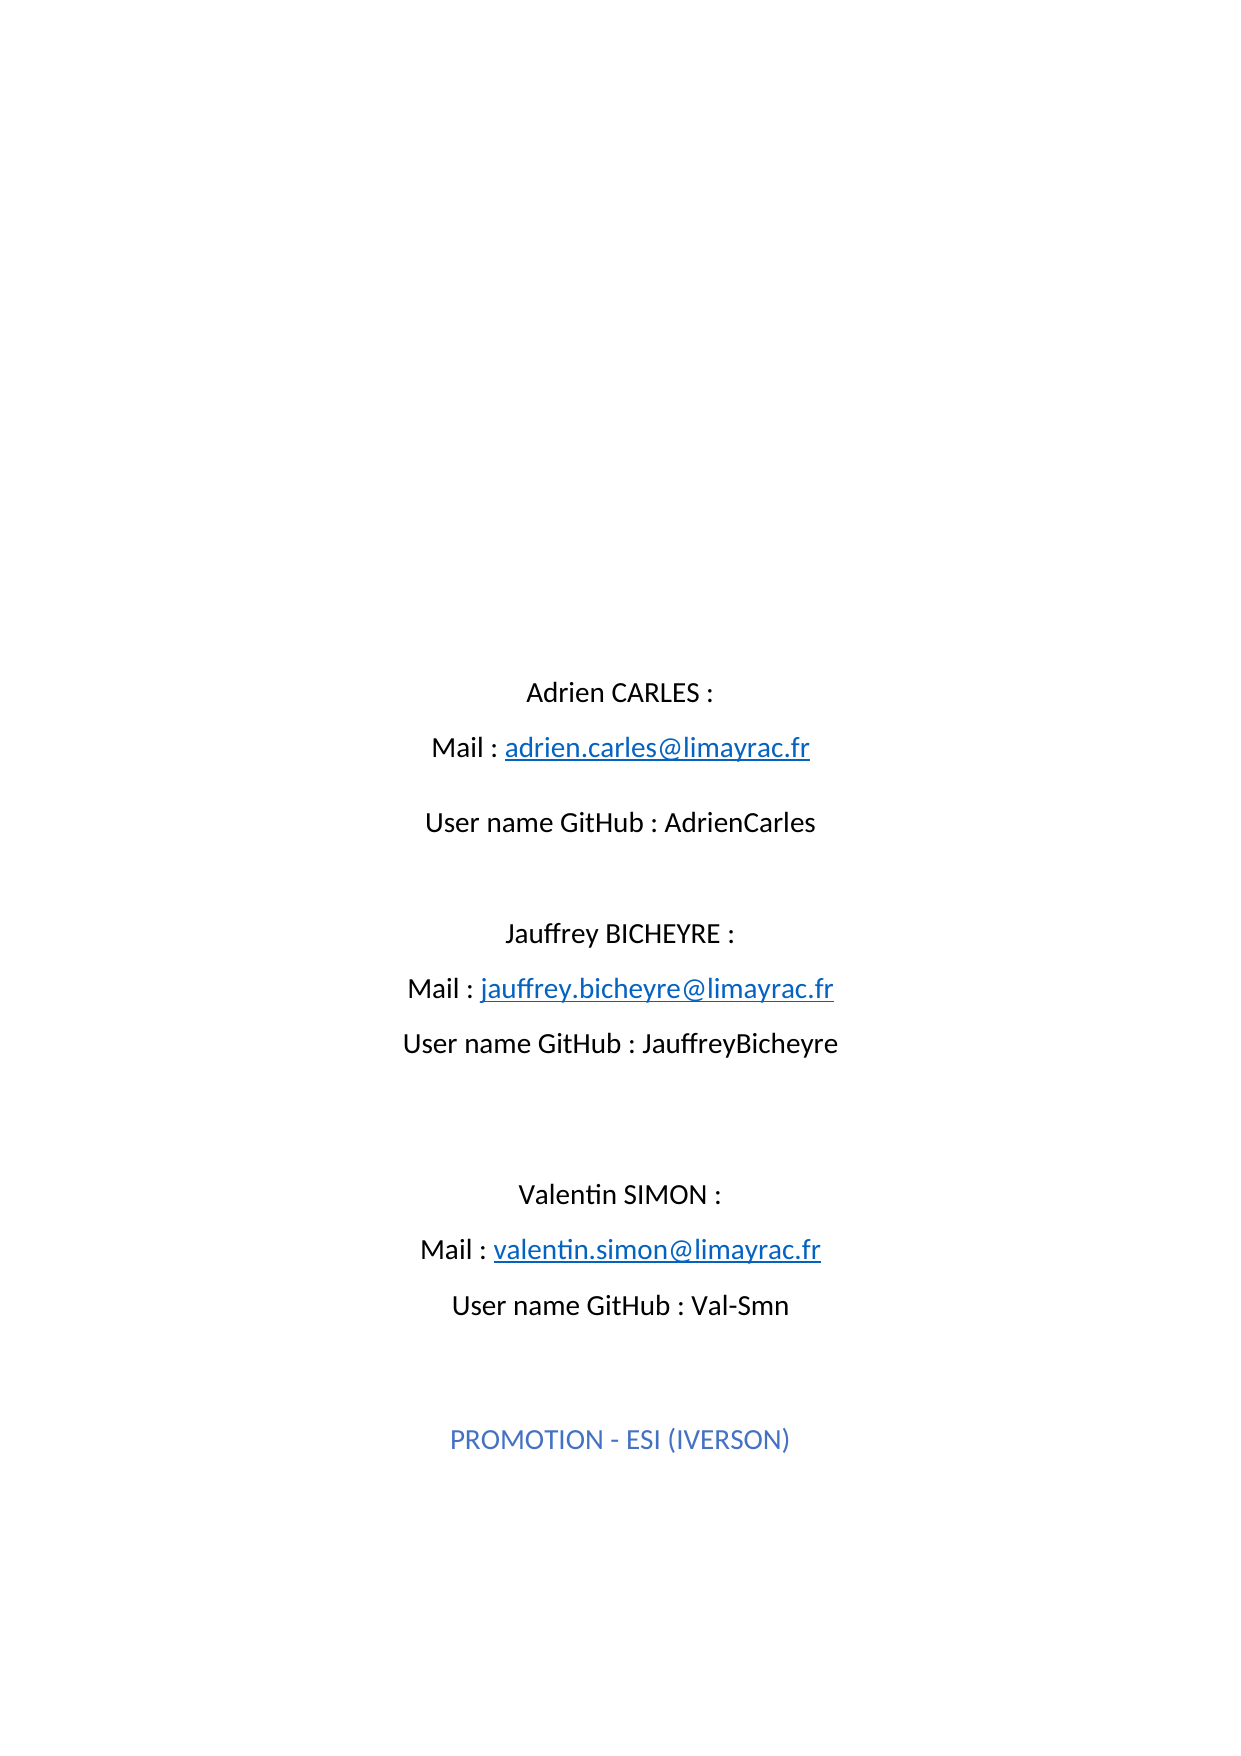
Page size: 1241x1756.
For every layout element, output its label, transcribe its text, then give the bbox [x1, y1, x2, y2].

text Jauffrey BICHEYRE : [218, 915, 1022, 951]
text PROMOTION - ESI (IVERSON) [218, 1421, 1023, 1457]
text Adrien CARLES : [218, 674, 1022, 710]
text Mail : valentin.simon@limayrac.fr User name GitHub : Val-Smn [402, 1231, 839, 1322]
text User name GitHub : AdrienCarles [389, 804, 851, 839]
text Valentin SIMON : [218, 1176, 1022, 1212]
text Mail : adrien.carles@limayrac.fr [389, 729, 851, 765]
text Mail : jauffrey.bicheyre@limayrac.fr User name GitHub : JauffreyBicheyre [402, 970, 839, 1061]
